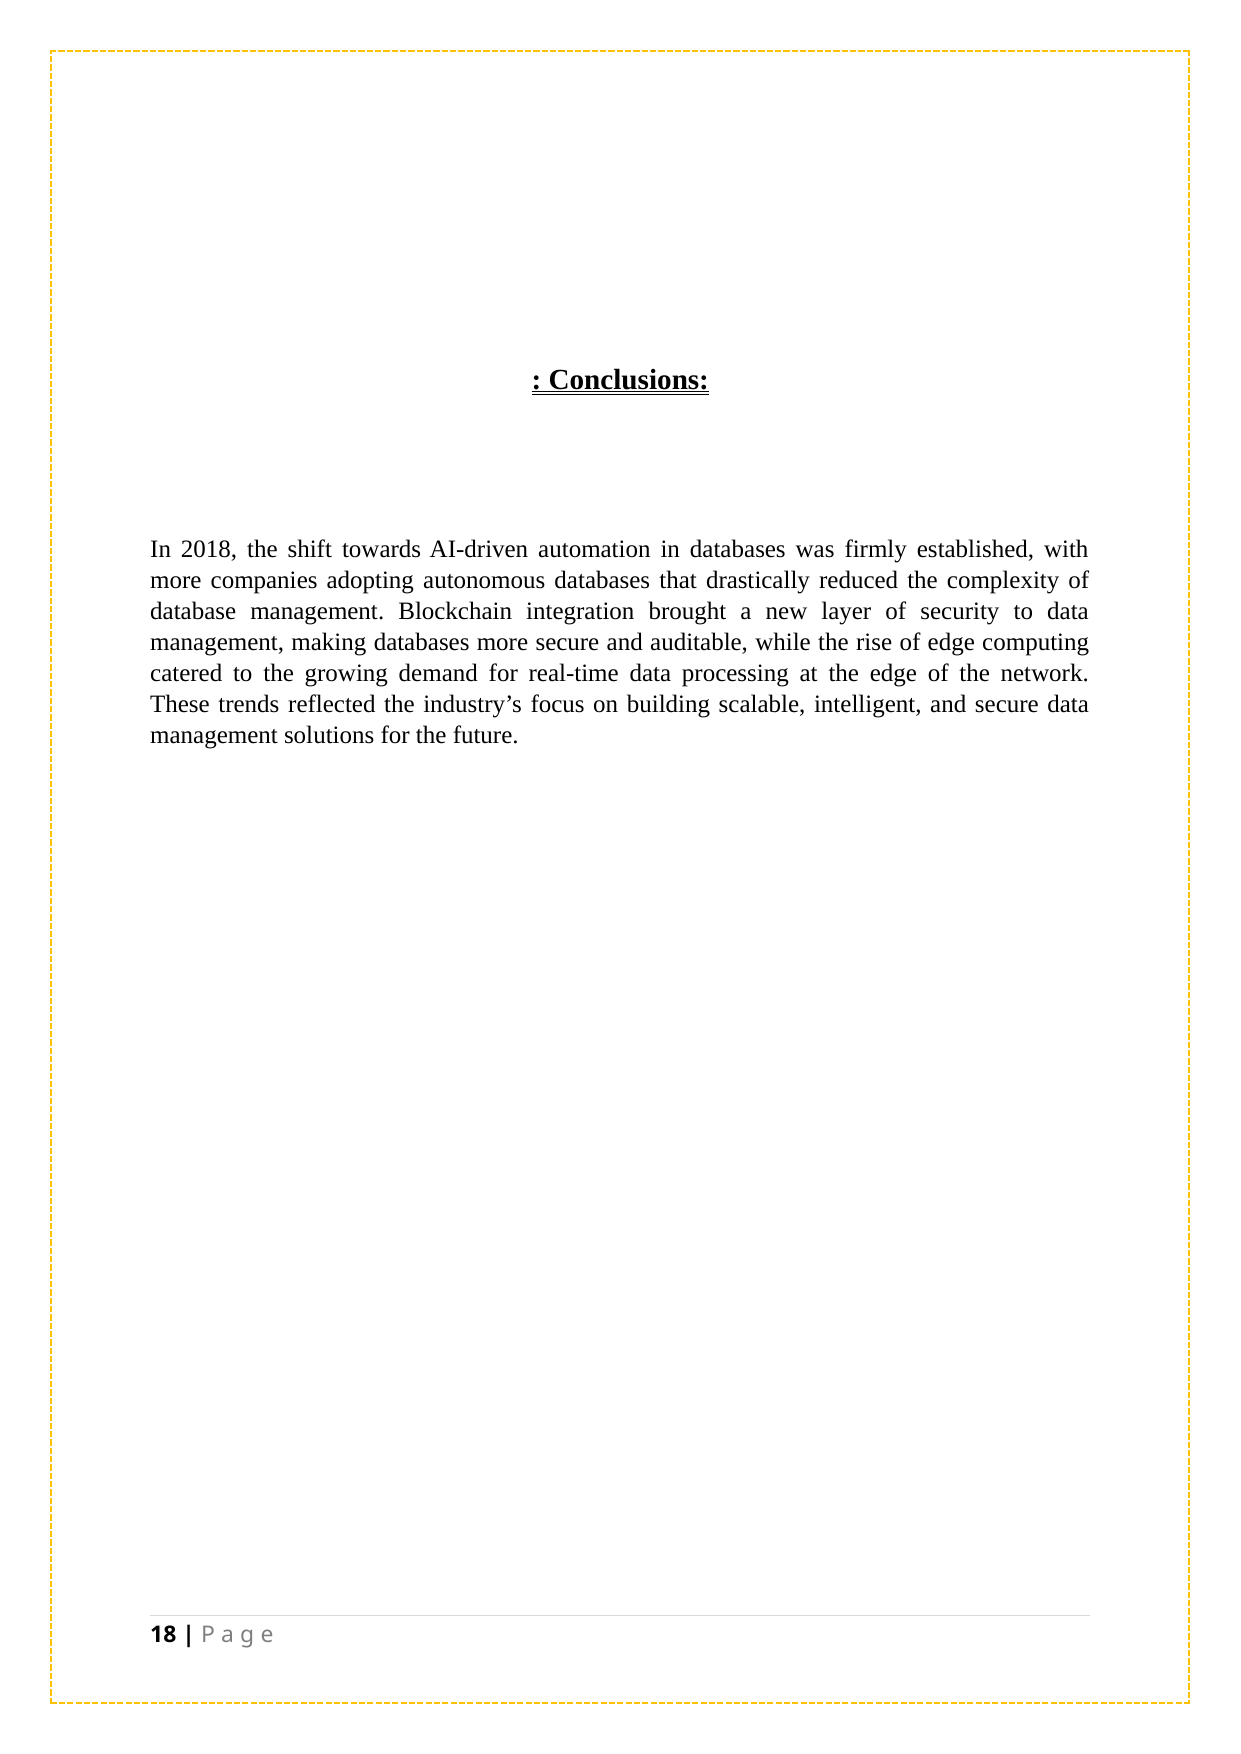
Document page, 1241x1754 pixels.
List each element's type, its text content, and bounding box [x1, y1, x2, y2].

text In 2018, the shift towards AI-driven automation in databases was firmly established, with more companies adopting autonomous databases that drastically reduced the complexity of database management. Blockchain integration brought a new layer of security to data management, making databases more secure and auditable, while the rise of edge computing catered to the growing demand for real-time data processing at the edge of the network. These trends reflected the industry’s focus on building scalable, intelligent, and secure data management solutions for the future. [150, 534, 1090, 749]
text : Conclusions: [150, 362, 1090, 396]
